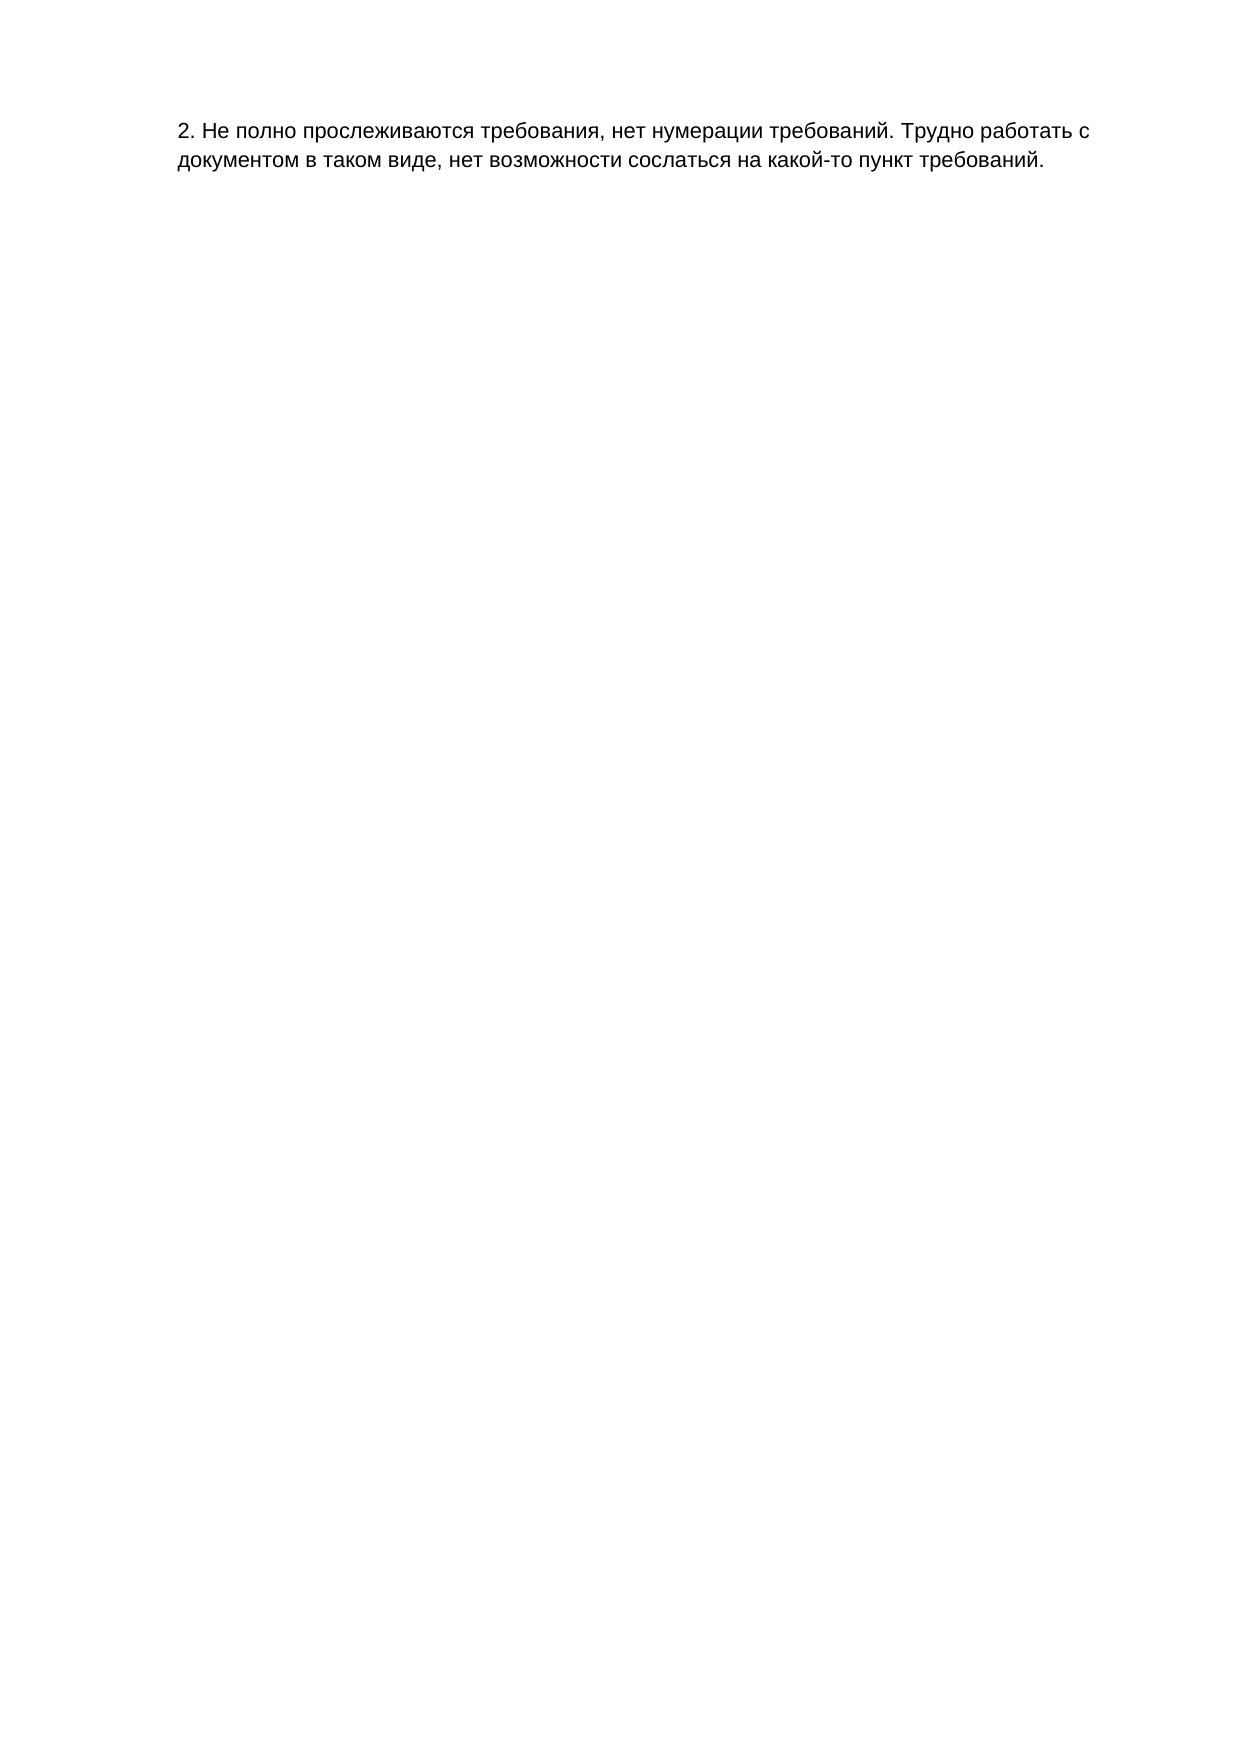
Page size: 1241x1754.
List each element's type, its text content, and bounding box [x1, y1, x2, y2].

text 2. Не полно прослеживаются требования, нет нумерации требований. Трудно работать с документом в таком виде, нет возможности сослаться на какой-то пункт требований. [177, 118, 1152, 172]
